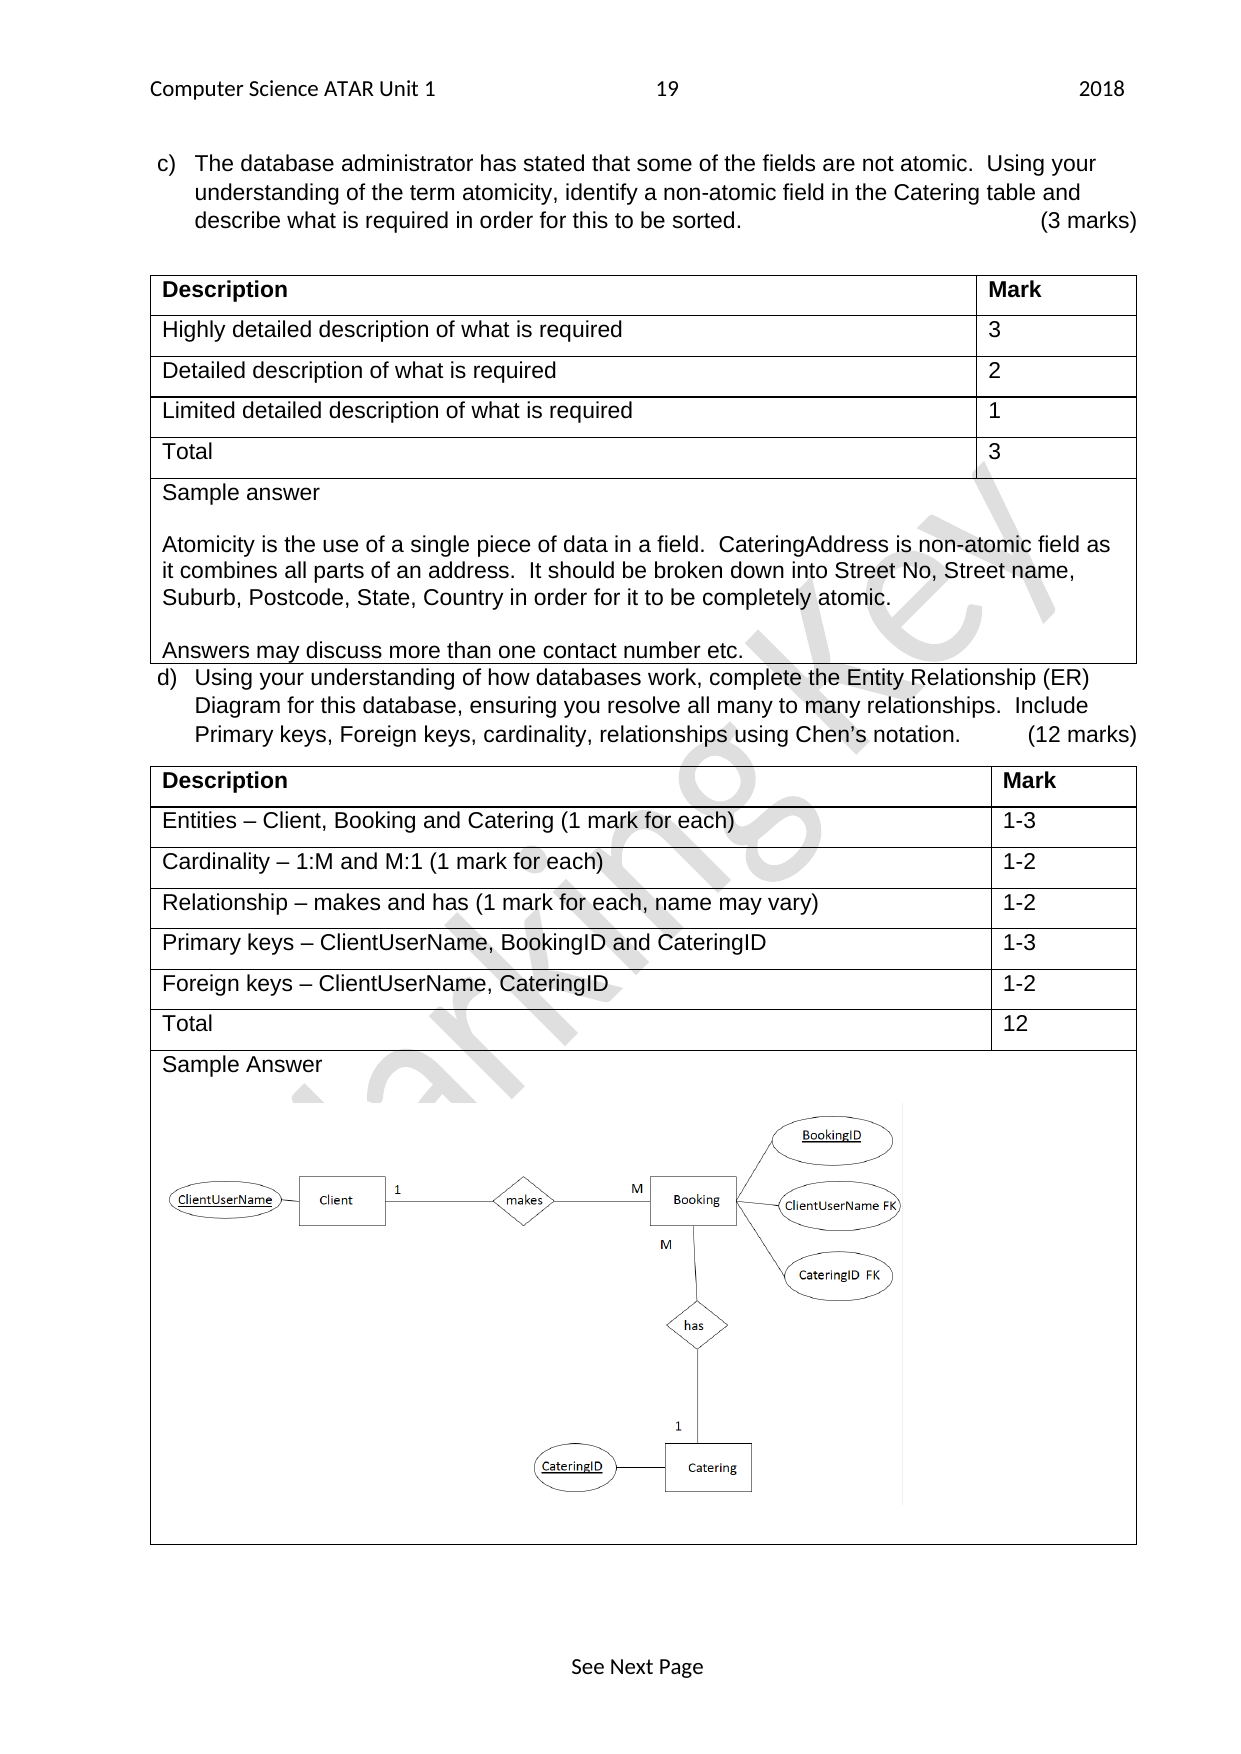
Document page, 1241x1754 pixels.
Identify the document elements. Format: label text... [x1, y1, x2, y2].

table_header Mark [977, 276, 1136, 315]
table_cell 1-2 [992, 970, 1136, 1009]
table_cell 3 [977, 316, 1136, 356]
table_cell Limited detailed description of what is required [151, 398, 976, 437]
table_header Mark [992, 767, 1136, 806]
table_cell 12 [992, 1010, 1136, 1049]
table_cell Total [151, 1010, 991, 1049]
table_header Description [151, 276, 976, 315]
table_cell Sample Answer [151, 1051, 1136, 1544]
table_cell Foreign keys – ClientUserName, CateringID [151, 970, 991, 1009]
table_cell Cardinality – 1:M and M:1 (1 mark for each) [151, 848, 991, 887]
table_cell 2 [977, 357, 1136, 396]
table_cell Detailed description of what is required [151, 357, 976, 396]
table_cell Entities – Client, Booking and Catering (1 mark for each) [151, 808, 991, 847]
table_cell Primary keys – ClientUserName, BookingID and CateringID [151, 929, 991, 968]
table_cell 3 [977, 438, 1136, 477]
table_cell 1-2 [992, 848, 1136, 887]
table_cell 1-3 [992, 808, 1136, 847]
table_header Description [151, 767, 991, 806]
table_cell Sample answer Atomicity is the use of a single piece of data in a field. CateringAddress is non-atomic field as it combines all parts of an address. It should be broken down into Street No, Street name, Suburb, Postcode, State, Country in order for it to be completely atomic. Answers may discuss more than one contact number etc. [151, 479, 1136, 663]
table_cell 1-2 [992, 889, 1136, 928]
table_cell Relationship – makes and has (1 mark for each, name may vary) [151, 889, 991, 928]
table_cell 1 [977, 398, 1136, 437]
table_cell 1-3 [992, 929, 1136, 968]
table_cell Total [151, 438, 976, 477]
list Using your understanding of how databases work, complete the Entity Relationship (ER) Diagram for this database, ensuring you resolve all many to many relationships. Include Primary keys, Foreign keys, cardinality, relationships using Chen’s notation. (12 marks) [157, 664, 1137, 747]
list The database administrator has stated that some of the fields are not atomic. Using your understanding of the term atomicity, identify a non-atomic field in the Catering table and describe what is required in order for this to be sorted. (3 marks) [157, 150, 1137, 233]
table_cell Highly detailed description of what is required [151, 316, 976, 356]
picture [161, 1103, 903, 1505]
